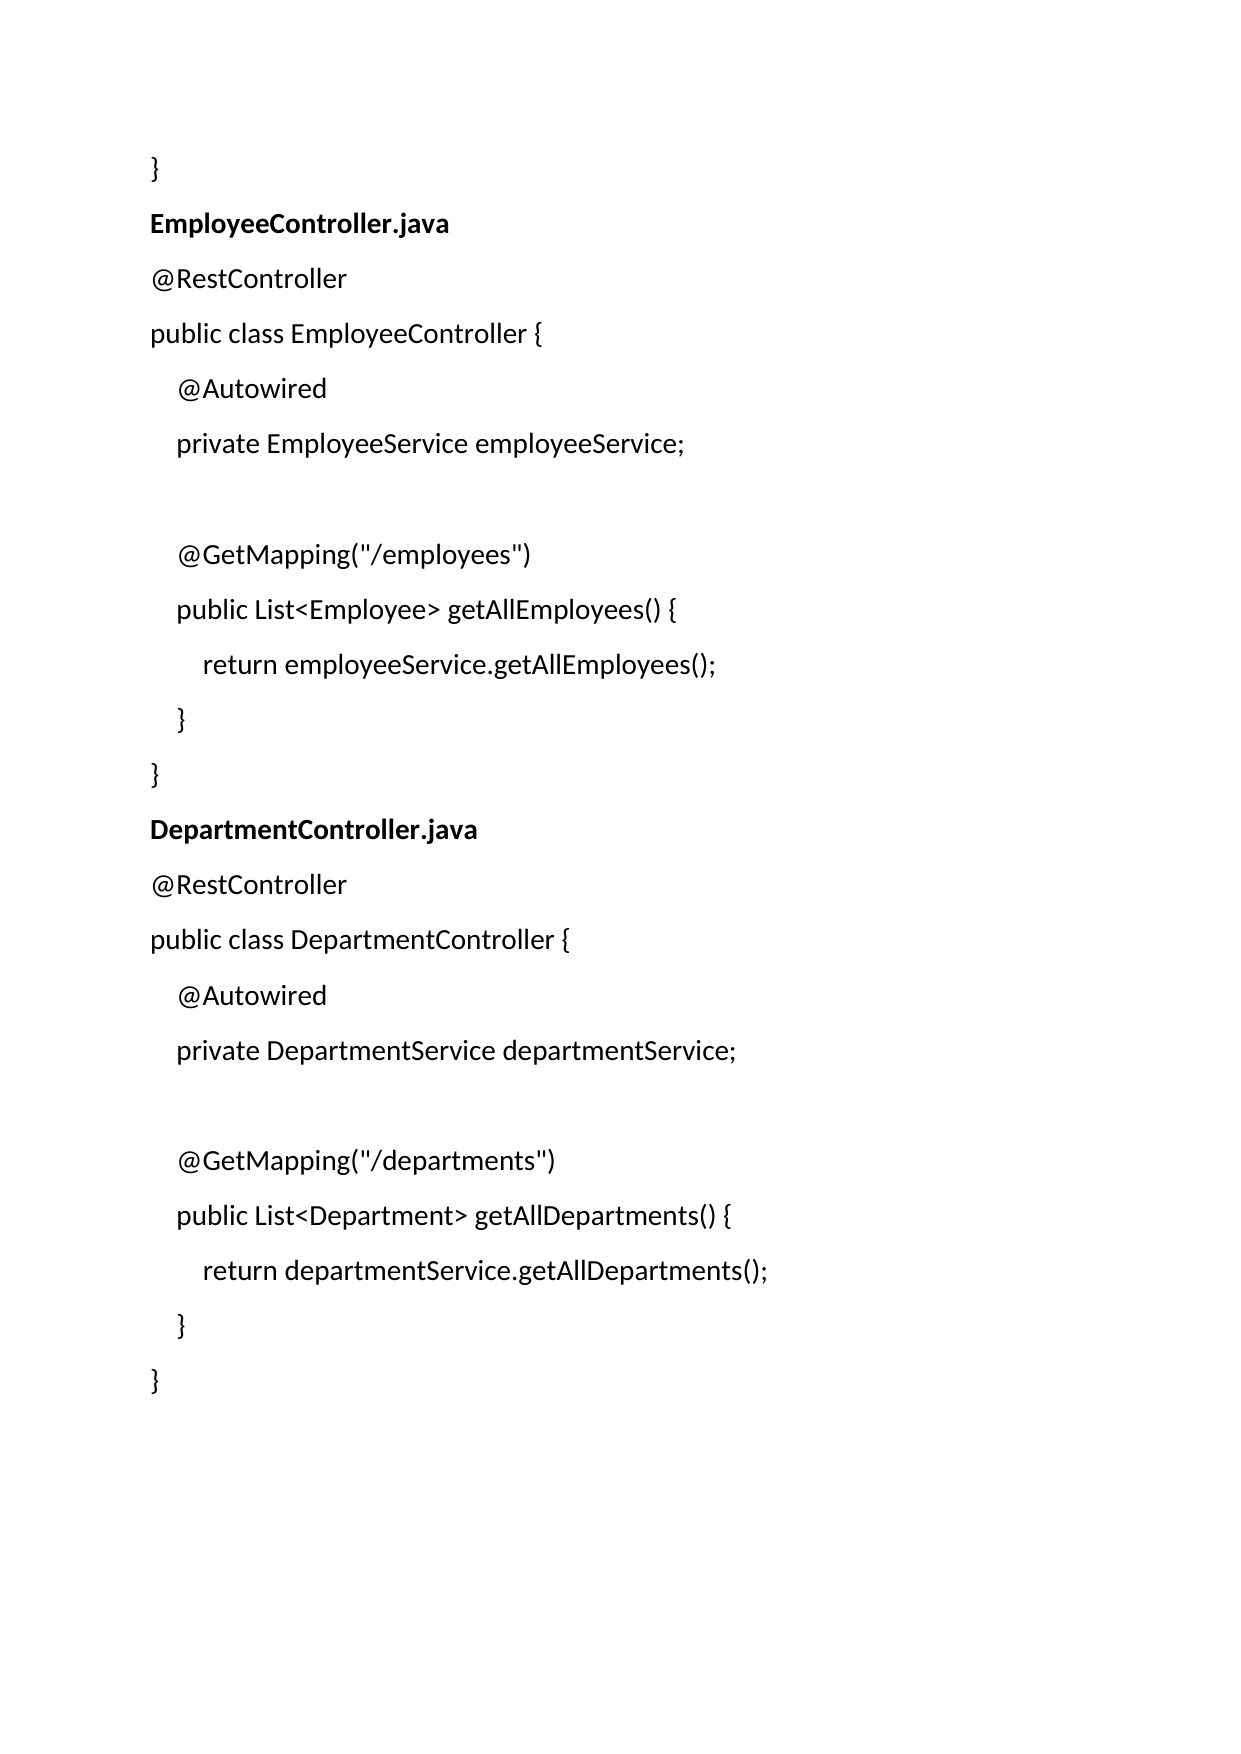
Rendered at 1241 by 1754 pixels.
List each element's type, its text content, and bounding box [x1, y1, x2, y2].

text public List<Department> getAllDepartments() { [150, 1197, 1090, 1233]
text } [150, 1362, 1090, 1398]
text } [150, 150, 1090, 186]
text public List<Employee> getAllEmployees() { [150, 591, 1090, 626]
text return departmentService.getAllDepartments(); [150, 1252, 1090, 1288]
text public class DepartmentController { [150, 921, 1090, 957]
text @RestController [150, 260, 1090, 296]
text } [150, 701, 1090, 737]
text EmployeeController.java [150, 205, 1090, 241]
text public class EmployeeController { [150, 315, 1090, 351]
text @Autowired [150, 977, 1090, 1012]
text private DepartmentService departmentService; [150, 1032, 1090, 1067]
text @GetMapping("/departments") [150, 1142, 1090, 1177]
text } [150, 1307, 1090, 1343]
text private EmployeeService employeeService; [150, 426, 1090, 461]
text @GetMapping("/employees") [150, 536, 1090, 571]
text @RestController [150, 866, 1090, 902]
text return employeeService.getAllEmployees(); [150, 646, 1090, 682]
text } [150, 756, 1090, 792]
text @Autowired [150, 370, 1090, 406]
text DepartmentController.java [150, 811, 1090, 847]
